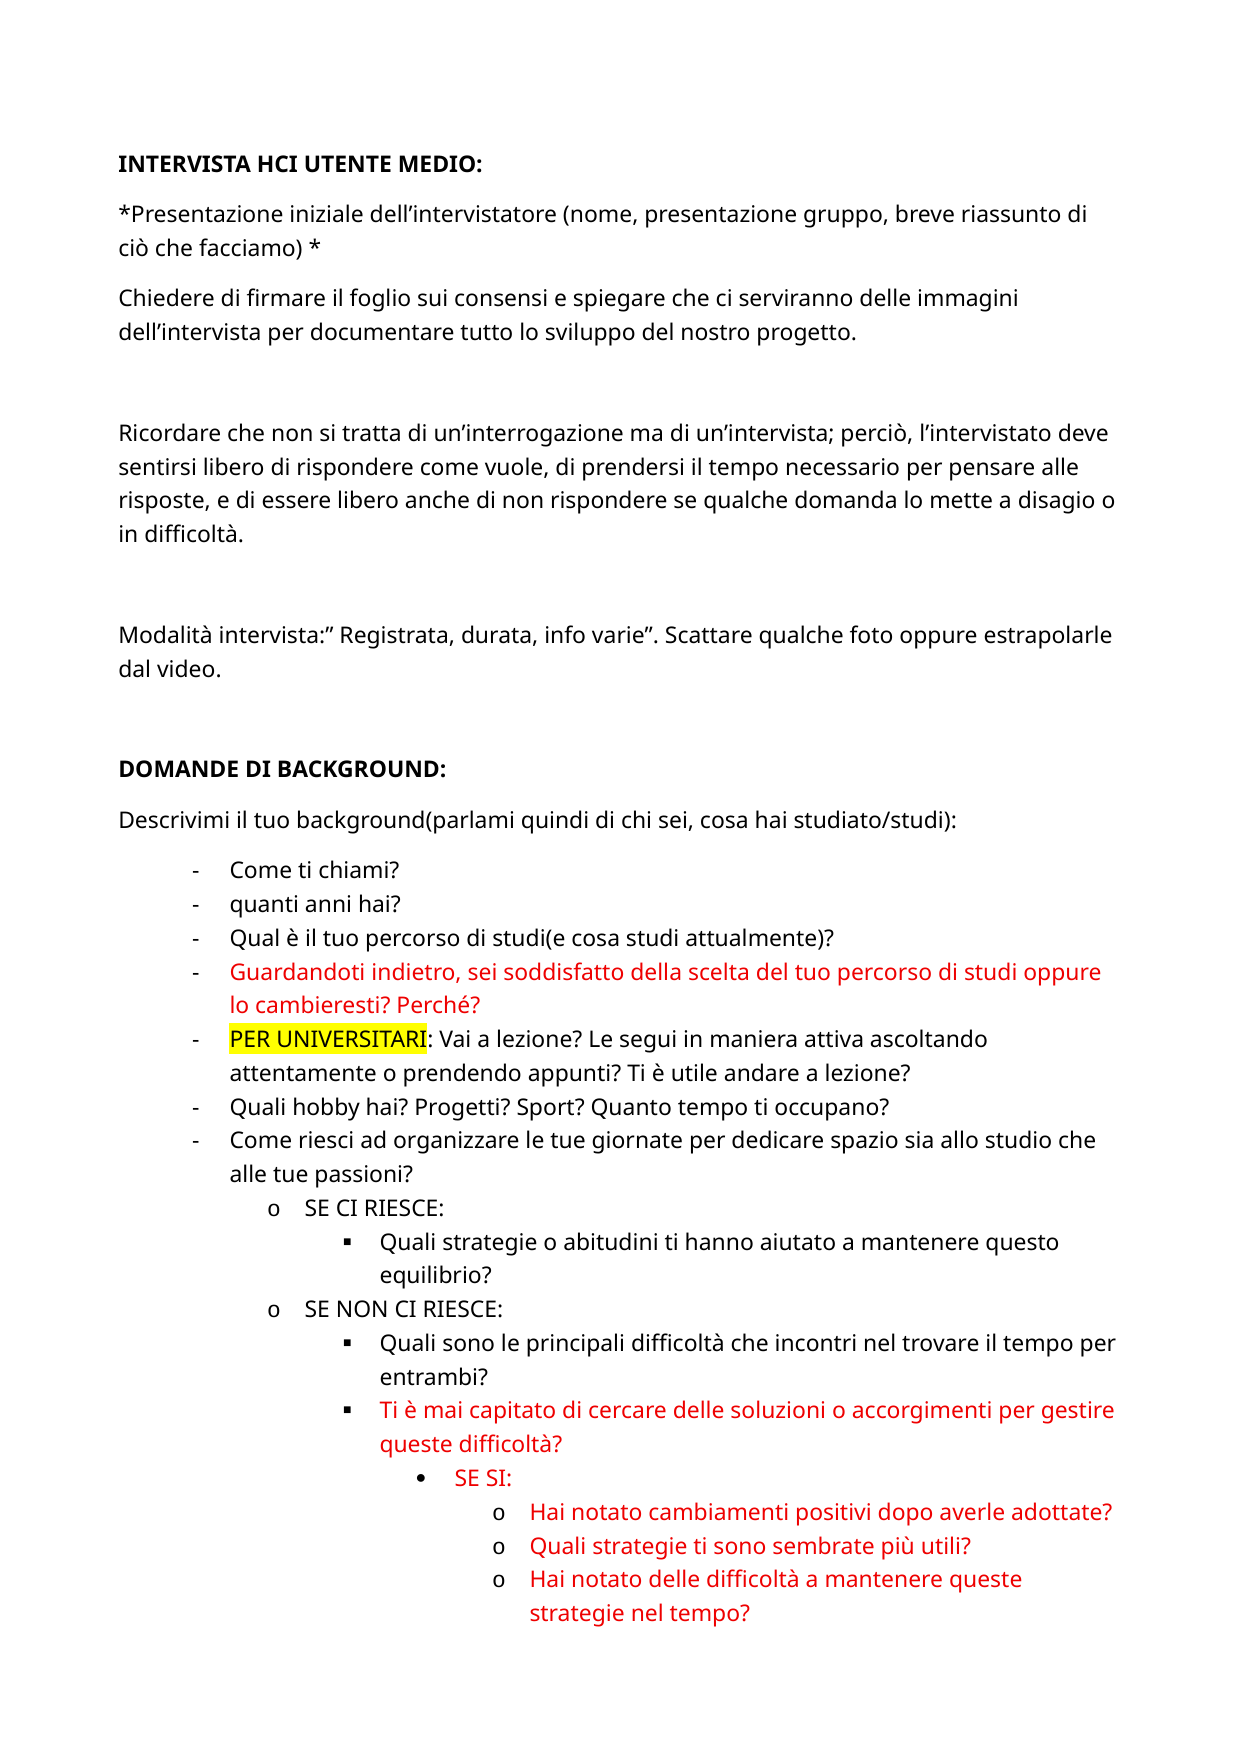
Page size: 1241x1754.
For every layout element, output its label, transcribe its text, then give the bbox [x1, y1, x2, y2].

list Qual è il tuo percorso di studi(e cosa studi attualmente)? [192, 922, 1122, 953]
text DOMANDE DI BACKGROUND: [118, 753, 1122, 785]
list PER UNIVERSITARI: Vai a lezione? Le segui in maniera attiva ascoltando attentamente o prendendo appunti? Ti è utile andare a lezione? [192, 1023, 1122, 1088]
list SE SI: [417, 1462, 1122, 1493]
list Quali sono le principali difficoltà che incontri nel trovare il tempo per entrambi? [342, 1327, 1122, 1392]
list Hai notato cambiamenti positivi dopo averle adottate? [492, 1496, 1122, 1527]
list Guardandoti indietro, sei soddisfatto della scelta del tuo percorso di studi oppure lo cambieresti? Perché? [192, 956, 1122, 1021]
text Chiedere di firmare il foglio sui consensi e spiegare che ci serviranno delle immagini dell’intervista per documentare tutto lo sviluppo del nostro progetto. [118, 282, 1122, 347]
list Quali hobby hai? Progetti? Sport? Quanto tempo ti occupano? [192, 1091, 1122, 1122]
text INTERVISTA HCI UTENTE MEDIO: [118, 148, 1122, 179]
list SE NON CI RIESCE: [267, 1293, 1122, 1324]
list Quali strategie ti sono sembrate più utili? [492, 1529, 1122, 1561]
text Modalità intervista:” Registrata, durata, info varie”. Scattare qualche foto oppure estrapolarle dal video. [118, 619, 1122, 684]
list Quali strategie o abitudini ti hanno aiutato a mantenere questo equilibrio? [342, 1226, 1122, 1291]
list Ti è mai capitato di cercare delle soluzioni o accorgimenti per gestire queste difficoltà? [342, 1394, 1122, 1459]
list Hai notato delle difficoltà a mantenere queste strategie nel tempo? [492, 1563, 1122, 1628]
list quanti anni hai? [192, 888, 1122, 919]
text Descrivimi il tuo background(parlami quindi di chi sei, cosa hai studiato/studi): [118, 804, 1122, 835]
text *Presentazione iniziale dell’intervistatore (nome, presentazione gruppo, breve riassunto di ciò che facciamo) * [118, 198, 1122, 263]
list SE CI RIESCE: [267, 1192, 1122, 1223]
text Ricordare che non si tratta di un’interrogazione ma di un’intervista; perciò, l’intervistato deve sentirsi libero di rispondere come vuole, di prendersi il tempo necessario per pensare alle risposte, e di essere libero anche di non rispondere se qualche domanda lo mette a disagio o in difficoltà. [118, 417, 1122, 549]
list Come ti chiami? [192, 854, 1122, 886]
list Come riesci ad organizzare le tue giornate per dedicare spazio sia allo studio che alle tue passioni? [192, 1124, 1122, 1189]
